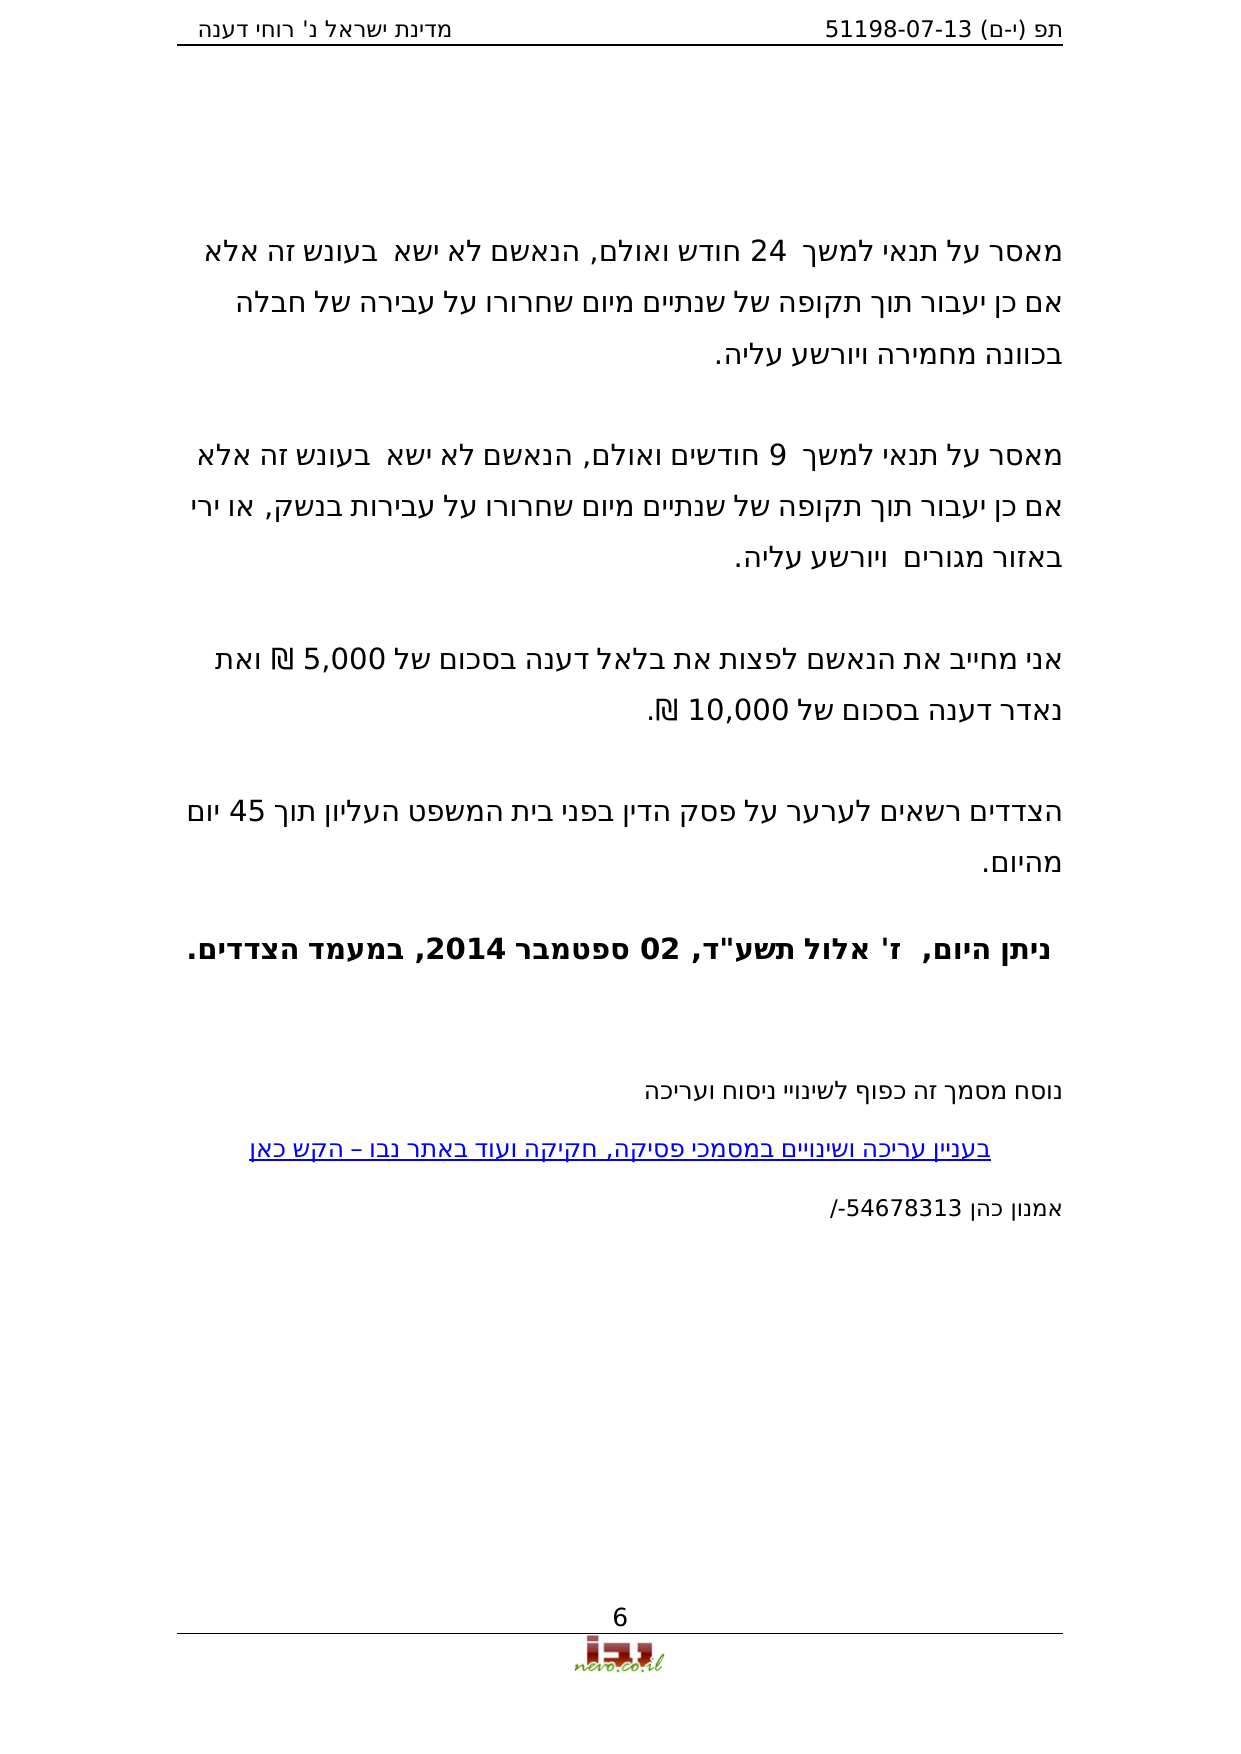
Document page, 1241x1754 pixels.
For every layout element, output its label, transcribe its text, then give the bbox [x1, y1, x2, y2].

picture [574, 1635, 666, 1673]
text אמנון כהן 54678313-/ [177, 1195, 1063, 1221]
text בעניין עריכה ושינויים במסמכי פסיקה, חקיקה ועוד באתר נבו – הקש כאן [177, 1134, 1063, 1163]
text נוסח מסמך זה כפוף לשינויי ניסוח ועריכה [177, 1076, 1063, 1106]
text אני מחייב את הנאשם לפצות את בלאל דענה בסכום של 5,000 ₪ ואת נאדר דענה בסכום של 10,000 ₪. [177, 642, 1063, 727]
text מאסר על תנאי למשך 24 חודש ואולם, הנאשם לא ישא בעונש זה אלא אם כן יעבור תוך תקופה של שנתיים מיום שחרורו על עבירה של חבלה בכוונה מחמירה ויורשע עליה. [177, 235, 1063, 371]
text 54678313ניתן היום, ז' אלול תשע"ד, 02 ספטמבר 2014, במעמד הצדדים. [177, 932, 1063, 966]
text הצדדים רשאים לערער על פסק הדין בפני בית המשפט העליון תוך 45 יום מהיום. [177, 794, 1063, 879]
text מאסר על תנאי למשך 9 חודשים ואולם, הנאשם לא ישא בעונש זה אלא אם כן יעבור תוך תקופה של שנתיים מיום שחרורו על עבירות בנשק, או ירי באזור מגורים ויורשע עליה. [177, 438, 1063, 574]
